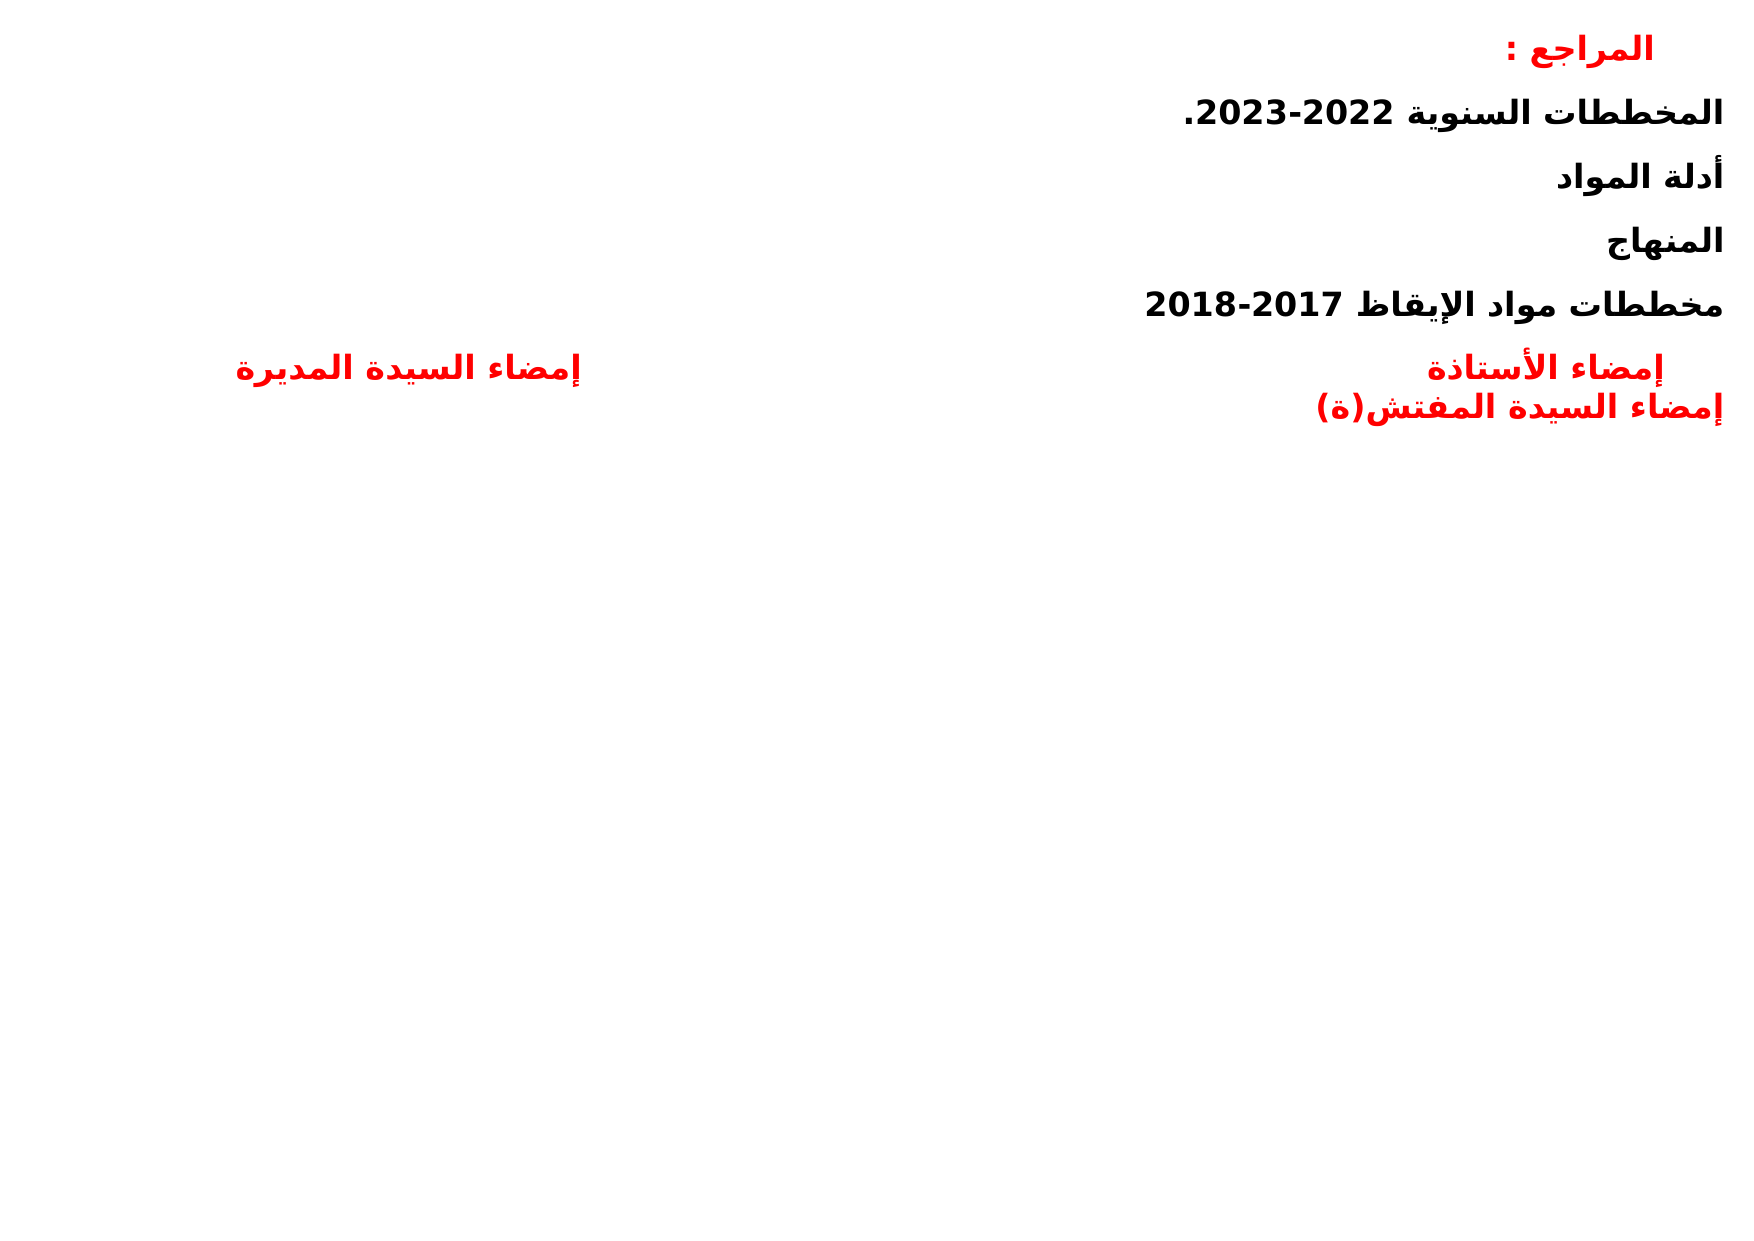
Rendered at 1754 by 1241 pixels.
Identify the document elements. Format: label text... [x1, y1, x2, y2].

text المراجع : [29, 29, 1724, 68]
text المنهاج [29, 221, 1724, 260]
text أدلة المواد [29, 157, 1724, 196]
text المخططات السنوية 2022-2023. [29, 93, 1724, 132]
text مخططات مواد الإيقاظ 2017-2018 [29, 285, 1724, 324]
text إمضاء الأستاذة إمضاء السيدة المديرة إمضاء السيدة المفتش(ة) [29, 349, 1724, 427]
